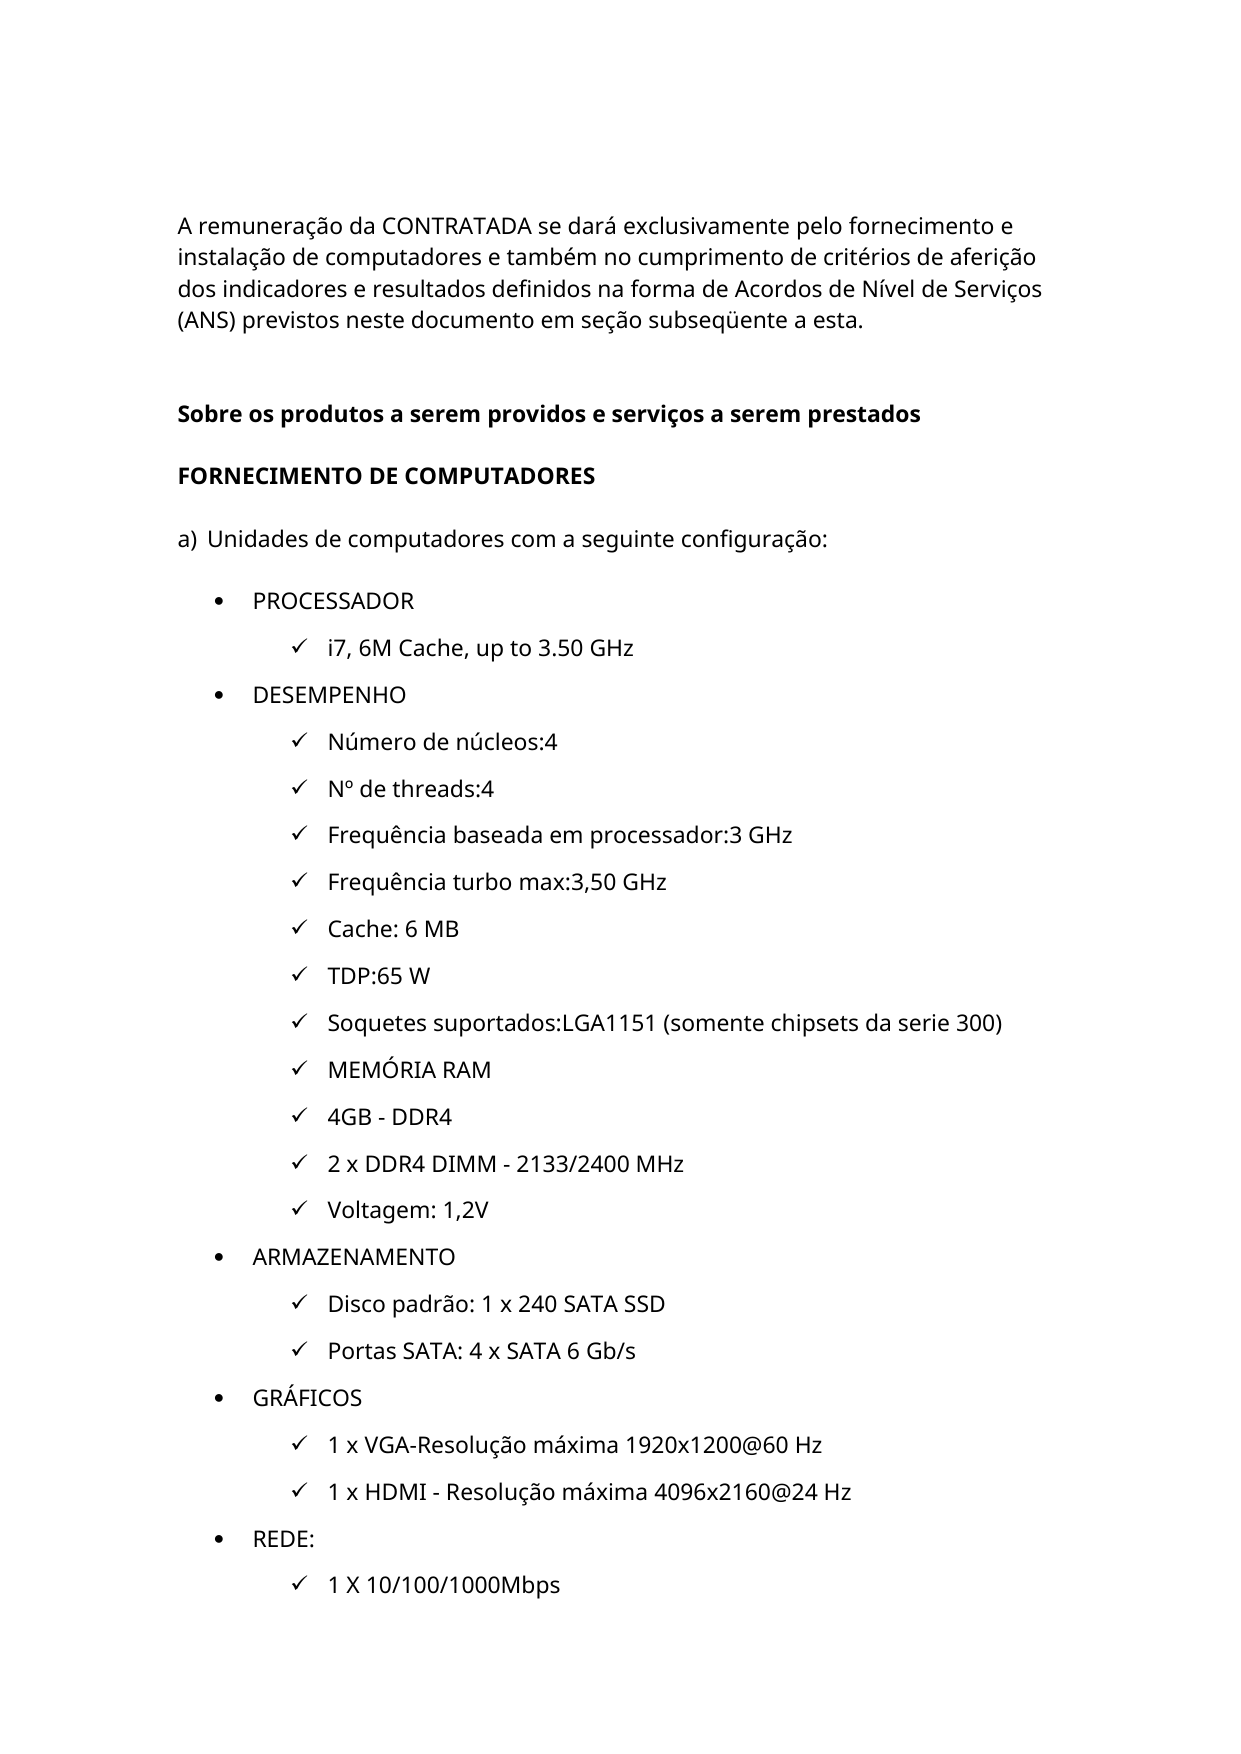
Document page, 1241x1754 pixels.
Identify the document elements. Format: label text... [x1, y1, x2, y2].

list Portas SATA: 4 x SATA 6 Gb/s [290, 1335, 1071, 1366]
list i7, 6M Cache, up to 3.50 GHz [290, 632, 1071, 663]
list ARMAZENAMENTO [215, 1241, 1071, 1273]
list Frequência turbo max:3,50 GHz [290, 866, 1071, 898]
list 2 x DDR4 DIMM - 2133/2400 MHz [290, 1148, 1071, 1179]
list Disco padrão: 1 x 240 SATA SSD [290, 1288, 1071, 1319]
list 4GB - DDR4 [290, 1101, 1071, 1132]
list 1 X 10/100/1000Mbps [290, 1569, 1071, 1601]
list PROCESSADOR [215, 585, 1071, 616]
list 1 x HDMI - Resolução máxima 4096x2160@24 Hz [290, 1476, 1071, 1507]
list TDP:65 W [290, 960, 1071, 991]
list Unidades de computadores com a seguinte configuração: [177, 523, 1063, 554]
list Soquetes suportados:LGA1151 (somente chipsets da serie 300) [290, 1007, 1071, 1038]
list MEMÓRIA RAM [290, 1054, 1071, 1085]
list Cache: 6 MB [290, 913, 1071, 944]
list DESEMPENHO [215, 679, 1071, 710]
list Nº de threads:4 [290, 773, 1071, 804]
list 1 x VGA-Resolução máxima 1920x1200@60 Hz [290, 1429, 1071, 1460]
list Voltagem: 1,2V [290, 1194, 1071, 1226]
list Frequência baseada em processador:3 GHz [290, 819, 1071, 851]
text FORNECIMENTO DE COMPUTADORES [177, 460, 1063, 491]
list Número de núcleos:4 [290, 726, 1071, 757]
text A remuneração da CONTRATADA se dará exclusivamente pelo fornecimento e instalação de computadores e também no cumprimento de critérios de aferição dos indicadores e resultados definidos na forma de Acordos de Nível de Serviços (ANS) previstos neste documento em seção subseqüente a esta. [177, 210, 1063, 335]
text Sobre os produtos a serem providos e serviços a serem prestados [177, 398, 1063, 429]
list GRÁFICOS [215, 1382, 1071, 1413]
list REDE: [215, 1523, 1071, 1554]
